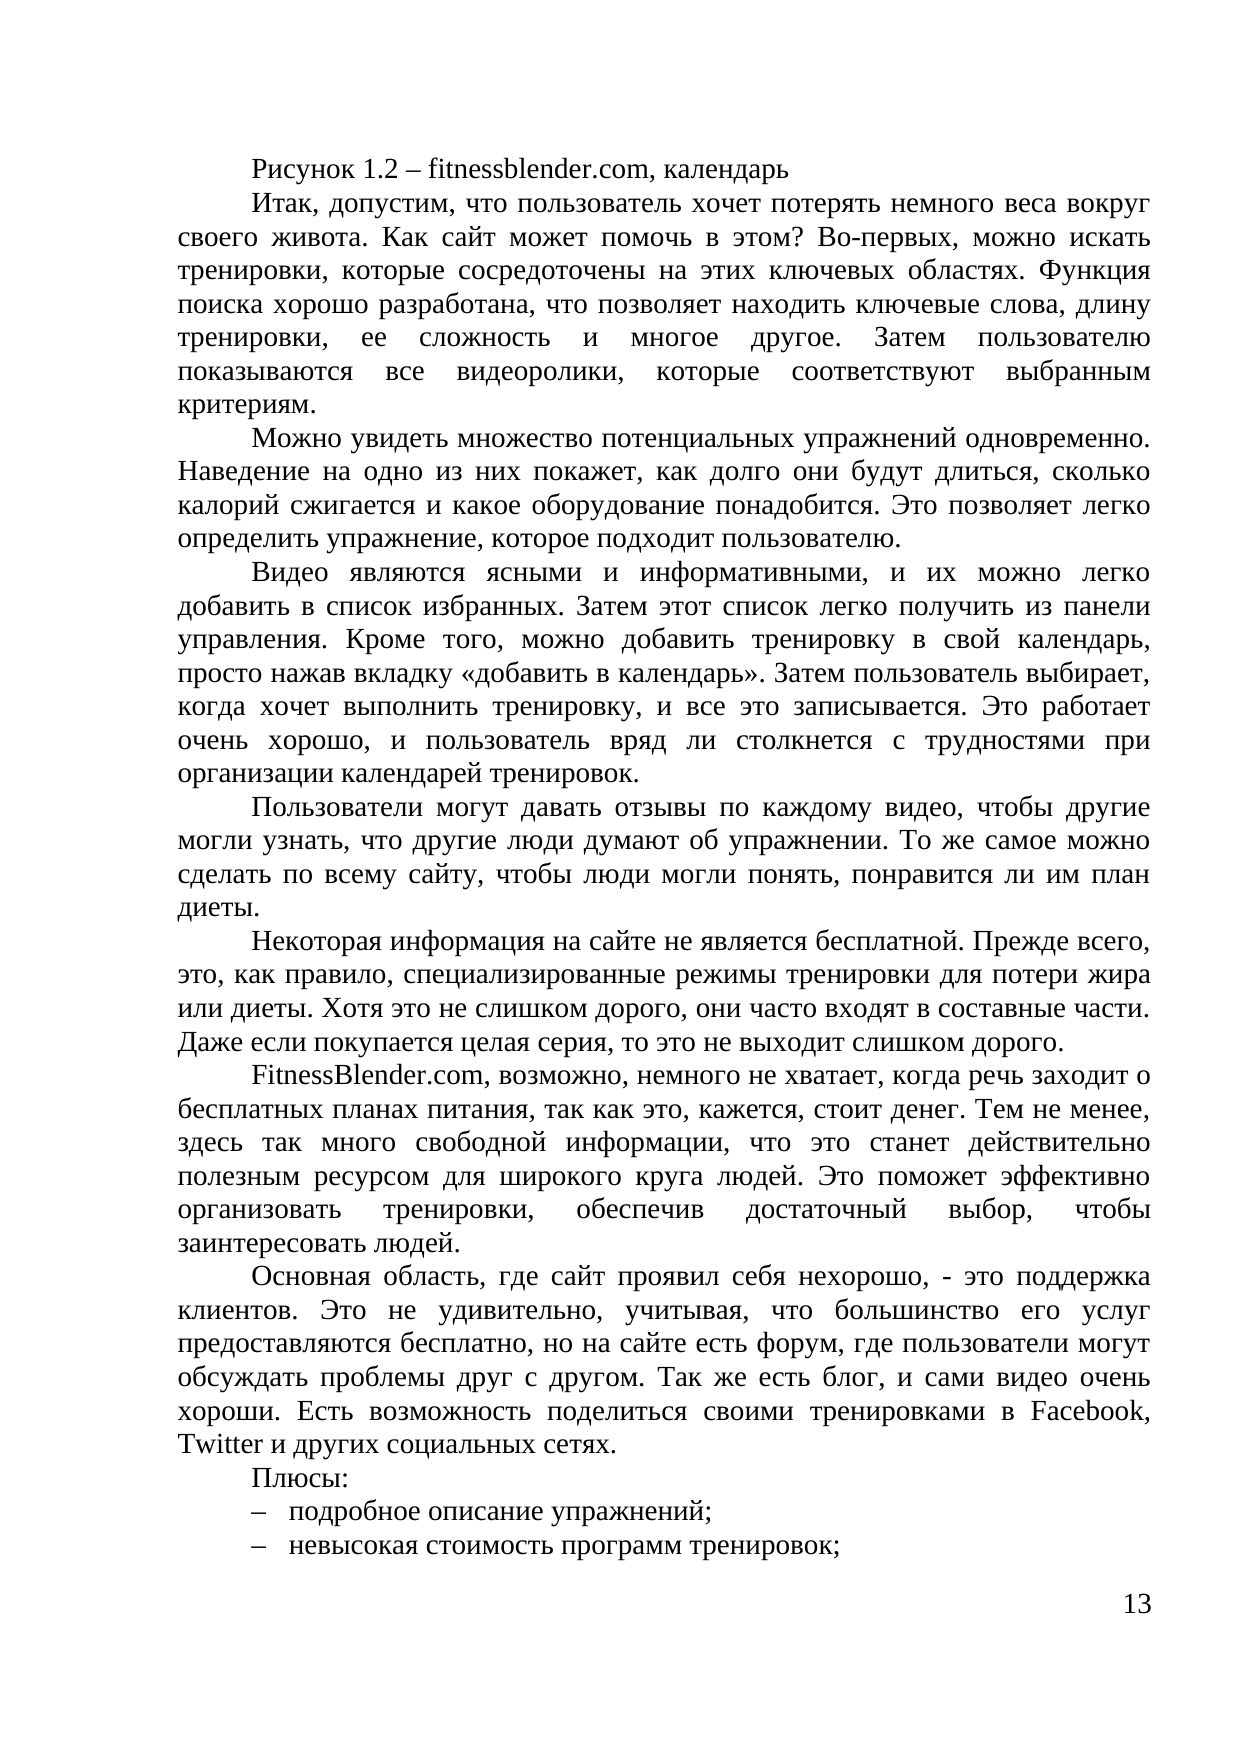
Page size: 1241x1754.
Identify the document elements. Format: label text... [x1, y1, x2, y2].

text Итак, допустим, что пользователь хочет потерять немного веса вокруг своего живота. Как сайт может помочь в этом? Во-первых, можно искать тренировки, которые сосредоточены на этих ключевых областях. Функция поиска хорошо разработана, что позволяет находить ключевые слова, длину тренировки, ее сложность и многое другое. Затем пользователю показываются все видеоролики, которые соответствуют выбранным критериям. [177, 185, 1152, 420]
text FitnessBlender.com, возможно, немного не хватает, когда речь заходит о бесплатных планах питания, так как это, кажется, стоит денег. Тем не менее, здесь так много свободной информации, что это станет действительно полезным ресурсом для широкого круга людей. Это поможет эффективно организовать тренировки, обеспечив достаточный выбор, чтобы заинтересовать людей. [177, 1057, 1152, 1258]
text Видео являются ясными и информативными, и их можно легко добавить в список избранных. Затем этот список легко получить из панели управления. Кроме того, можно добавить тренировку в свой календарь, просто нажав вкладку «добавить в календарь». Затем пользователь выбирает, когда хочет выполнить тренировку, и все это записывается. Это работает очень хорошо, и пользователь вряд ли столкнется с трудностями при организации календарей тренировок. [177, 554, 1152, 789]
text Рисунок 1.2 – fitnessblender.com, календарь [177, 152, 1152, 185]
list невысокая стоимость программ тренировок; [251, 1527, 1152, 1560]
text Некоторая информация на сайте не является бесплатной. Прежде всего, это, как правило, специализированные режимы тренировки для потери жира или диеты. Хотя это не слишком дорого, они часто входят в составные части. Даже если покупается целая серия, то это не выходит слишком дорого. [177, 923, 1152, 1057]
text Пользователи могут давать отзывы по каждому видео, чтобы другие могли узнать, что другие люди думают об упражнении. То же самое можно сделать по всему сайту, чтобы люди могли понять, понравится ли им план диеты. [177, 789, 1152, 923]
text Можно увидеть множество потенциальных упражнений одновременно. Наведение на одно из них покажет, как долго они будут длиться, сколько калорий сжигается и какое оборудование понадобится. Это позволяет легко определить упражнение, которое подходит пользователю. [177, 420, 1152, 554]
list подробное описание упражнений; [251, 1493, 1152, 1527]
text Плюсы: [177, 1460, 1152, 1493]
text Основная область, где сайт проявил себя нехорошо, - это поддержка клиентов. Это не удивительно, учитывая, что большинство его услуг предоставляются бесплатно, но на сайте есть форум, где пользователи могут обсуждать проблемы друг с другом. Так же есть блог, и сами видео очень хороши. Есть возможность поделиться своими тренировками в Facebook, Twitter и других социальных сетях. [177, 1258, 1152, 1460]
